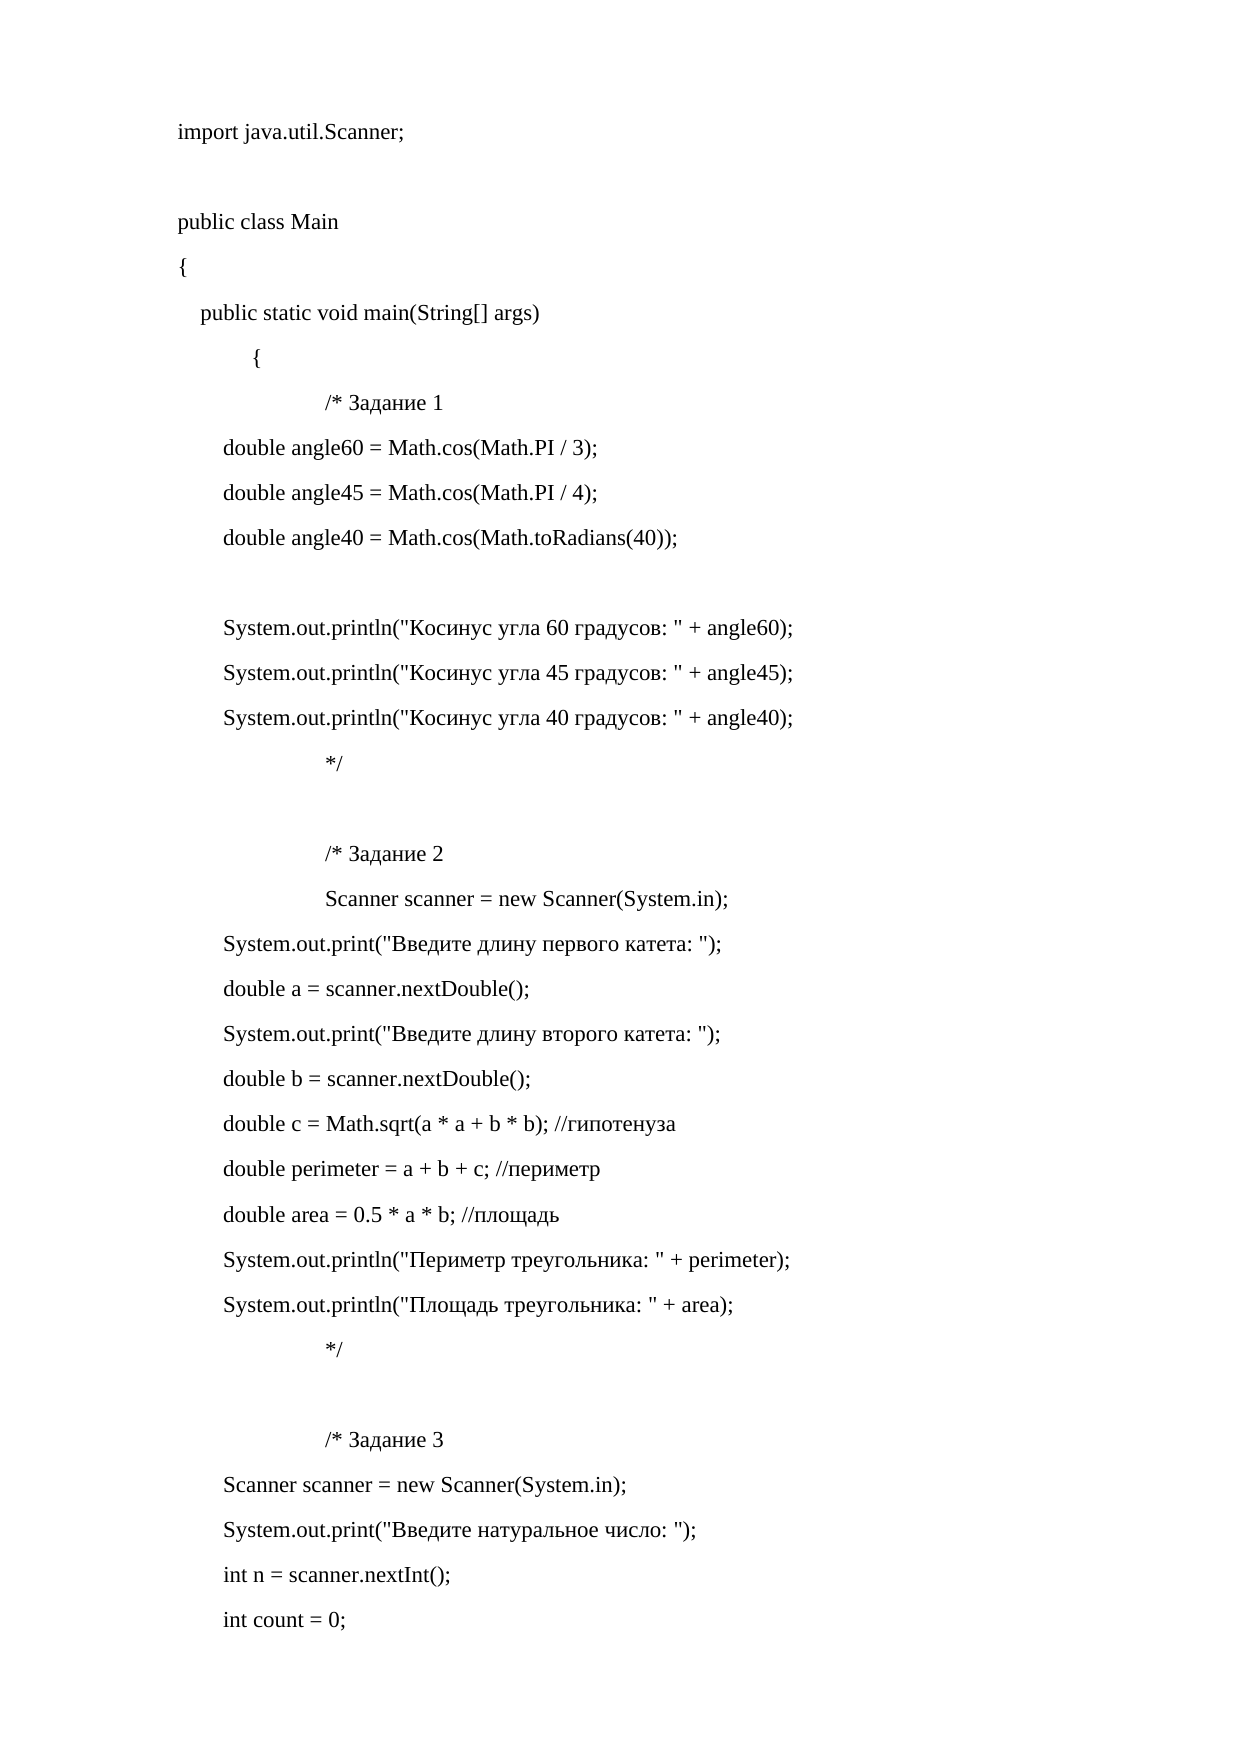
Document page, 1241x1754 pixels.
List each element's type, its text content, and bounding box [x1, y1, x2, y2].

text */ [177, 749, 1152, 776]
text double a = scanner.nextDouble(); [177, 975, 1152, 1001]
text Scanner scanner = new Scanner(System.in); [177, 885, 1152, 911]
text System.out.print("Введите длину первого катета: "); [177, 930, 1152, 956]
text */ [177, 1336, 1152, 1362]
text System.out.println("Периметр треугольника: " + perimeter); [177, 1246, 1152, 1272]
text import java.util.Scanner; [177, 118, 1152, 144]
text /* Задание 3 [177, 1426, 1152, 1452]
text public static void main(String[] args) [177, 298, 1152, 325]
text double c = Math.sqrt(a * a + b * b); //гипотенуза [177, 1110, 1152, 1137]
text int n = scanner.nextInt(); [177, 1561, 1152, 1588]
text System.out.println("Косинус угла 60 градусов: " + angle60); [177, 614, 1152, 641]
text System.out.println("Косинус угла 45 градусов: " + angle45); [177, 659, 1152, 686]
text int count = 0; [177, 1607, 1152, 1633]
text /* Задание 2 [177, 840, 1152, 866]
text double angle40 = Math.cos(Math.toRadians(40)); [177, 524, 1152, 550]
text System.out.println("Площадь треугольника: " + area); [177, 1291, 1152, 1317]
text double perimeter = a + b + c; //периметр [177, 1156, 1152, 1182]
text { [177, 344, 1152, 370]
text double area = 0.5 * a * b; //площадь [177, 1201, 1152, 1227]
text System.out.print("Введите натуральное число: "); [177, 1516, 1152, 1543]
text double angle60 = Math.cos(Math.PI / 3); [177, 434, 1152, 460]
text { [177, 253, 1152, 280]
text /* Задание 1 [177, 389, 1152, 415]
text double angle45 = Math.cos(Math.PI / 4); [177, 479, 1152, 505]
text System.out.print("Введите длину второго катета: "); [177, 1020, 1152, 1047]
text public class Main [177, 208, 1152, 235]
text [177, 1471, 1152, 1498]
text double b = scanner.nextDouble(); [177, 1065, 1152, 1092]
text System.out.println("Косинус угла 40 градусов: " + angle40); [177, 704, 1152, 731]
